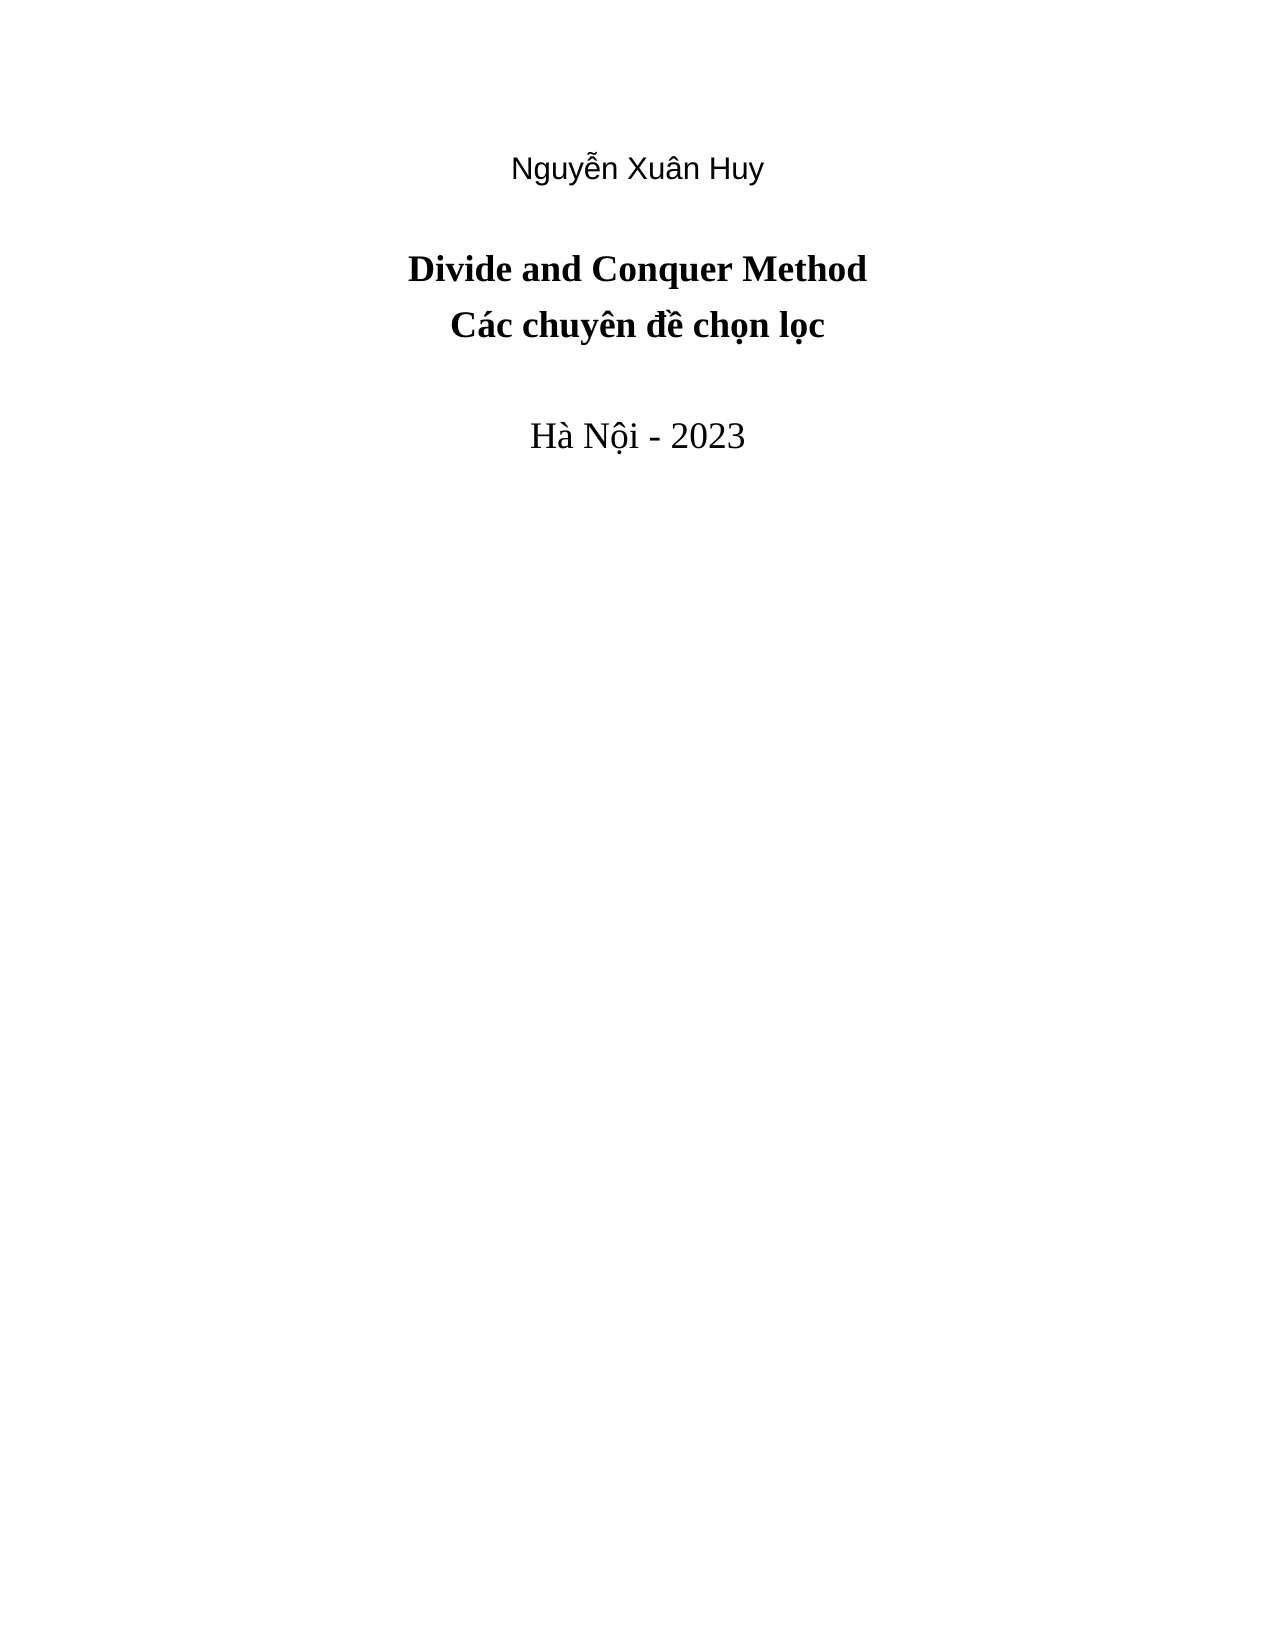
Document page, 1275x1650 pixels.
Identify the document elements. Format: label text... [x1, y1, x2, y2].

text Hà Nội - 2023 [150, 414, 1125, 457]
text Nguyễn Xuân Huy [150, 150, 1125, 186]
text Các chuyên đề chọn lọc [150, 302, 1125, 346]
text Divide and Conquer Method [150, 247, 1125, 290]
